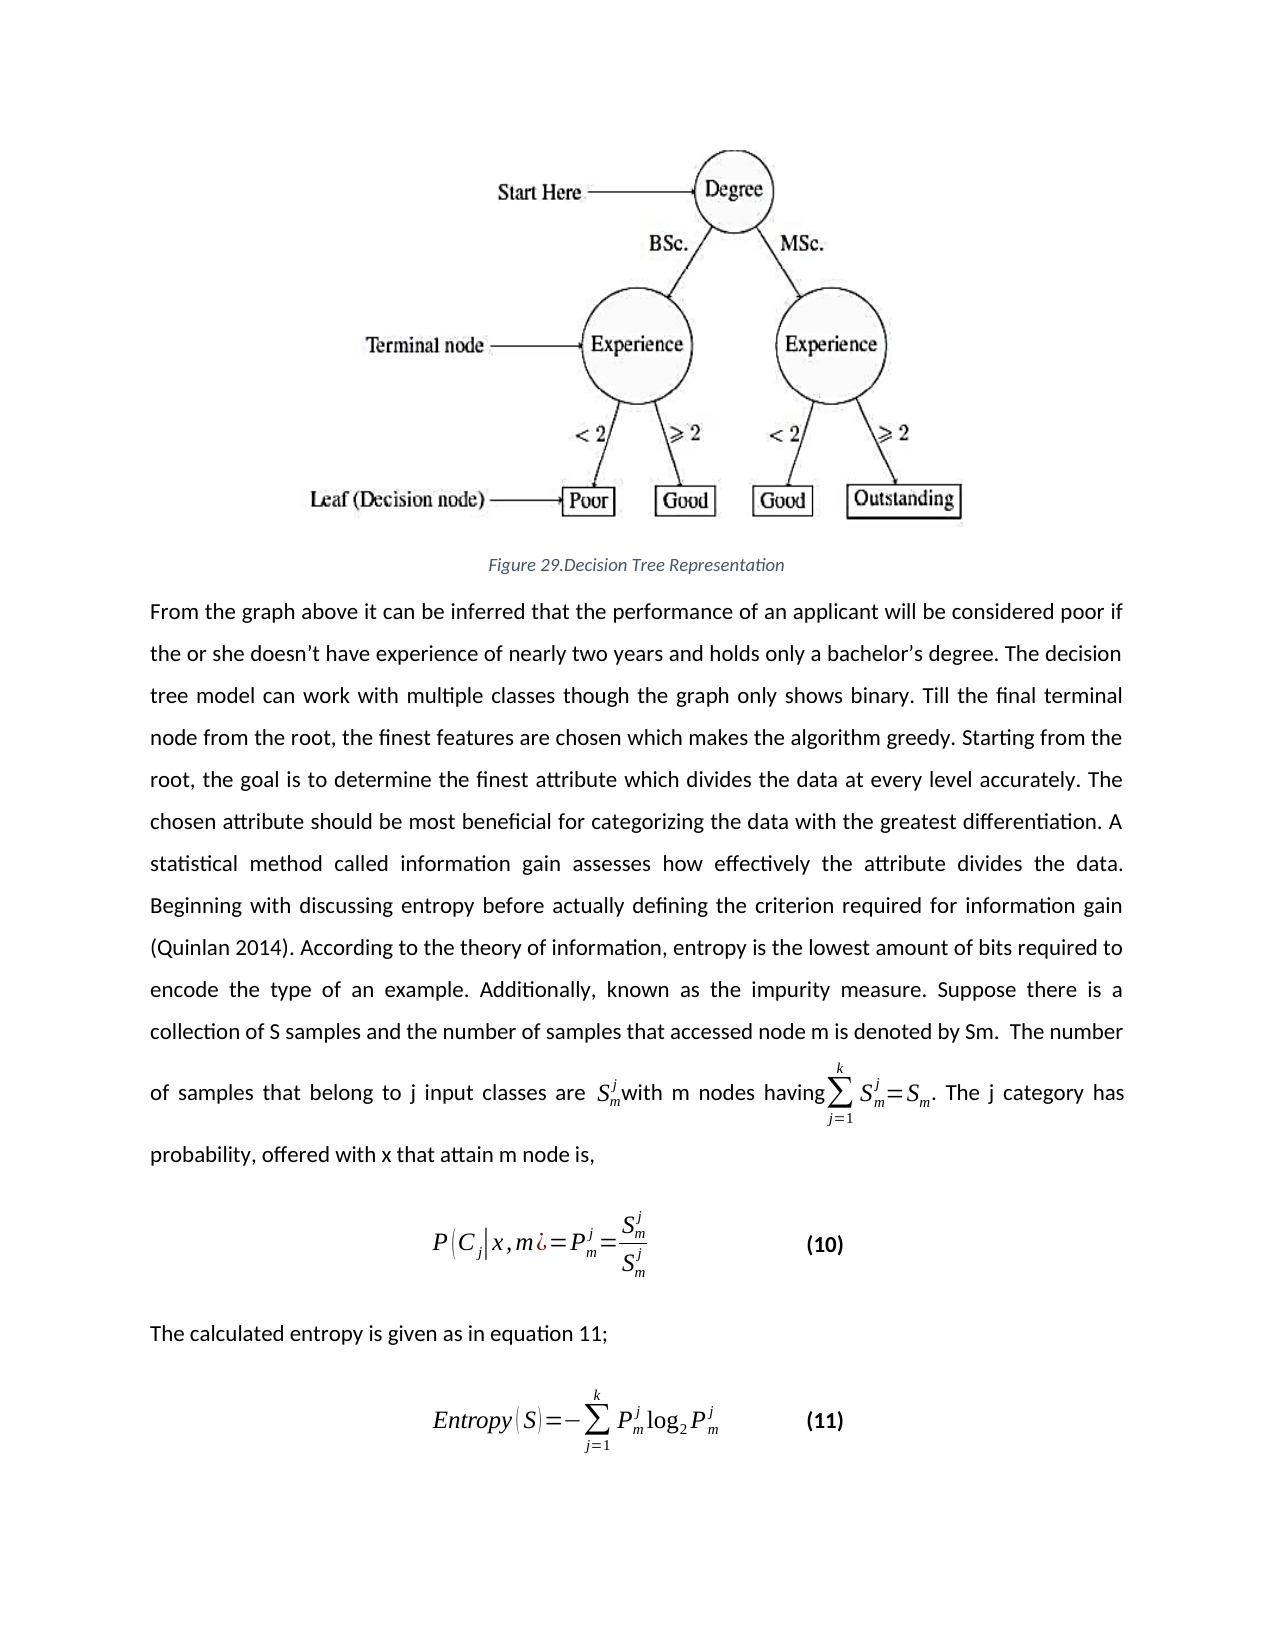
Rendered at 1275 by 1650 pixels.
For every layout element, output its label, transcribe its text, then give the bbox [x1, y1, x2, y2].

text Figure 29.Decision Tree Representation [150, 553, 1125, 576]
text From the graph above it can be inferred that the performance of an applicant will be considered poor if the or she doesn’t have experience of nearly two years and holds only a bachelor’s degree. The decision tree model can work with multiple classes though the graph only shows binary. Till the final terminal node from the root, the finest features are chosen which makes the algorithm greedy. Starting from the root, the goal is to determine the finest attribute which divides the data at every level accurately. The chosen attribute should be most beneficial for categorizing the data with the greatest differentiation. A statistical method called information gain assesses how effectively the attribute divides the data. Beginning with discussing entropy before actually defining the criterion required for information gain (Quinlan 2014). According to the theory of information, entropy is the lowest amount of bits required to encode the type of an example. Additionally, known as the impurity measure. Suppose there is a collection of S samples and the number of samples that accessed node m is denoted by Sm. The number of samples that belong to j input classes are with m nodes having. The j category has probability, offered with x that attain m node is, [150, 597, 1125, 1168]
text The calculated entropy is given as in equation 11; [150, 1319, 1125, 1347]
text (11) [150, 1386, 1125, 1454]
text (10) [150, 1207, 1125, 1281]
picture [281, 150, 993, 534]
